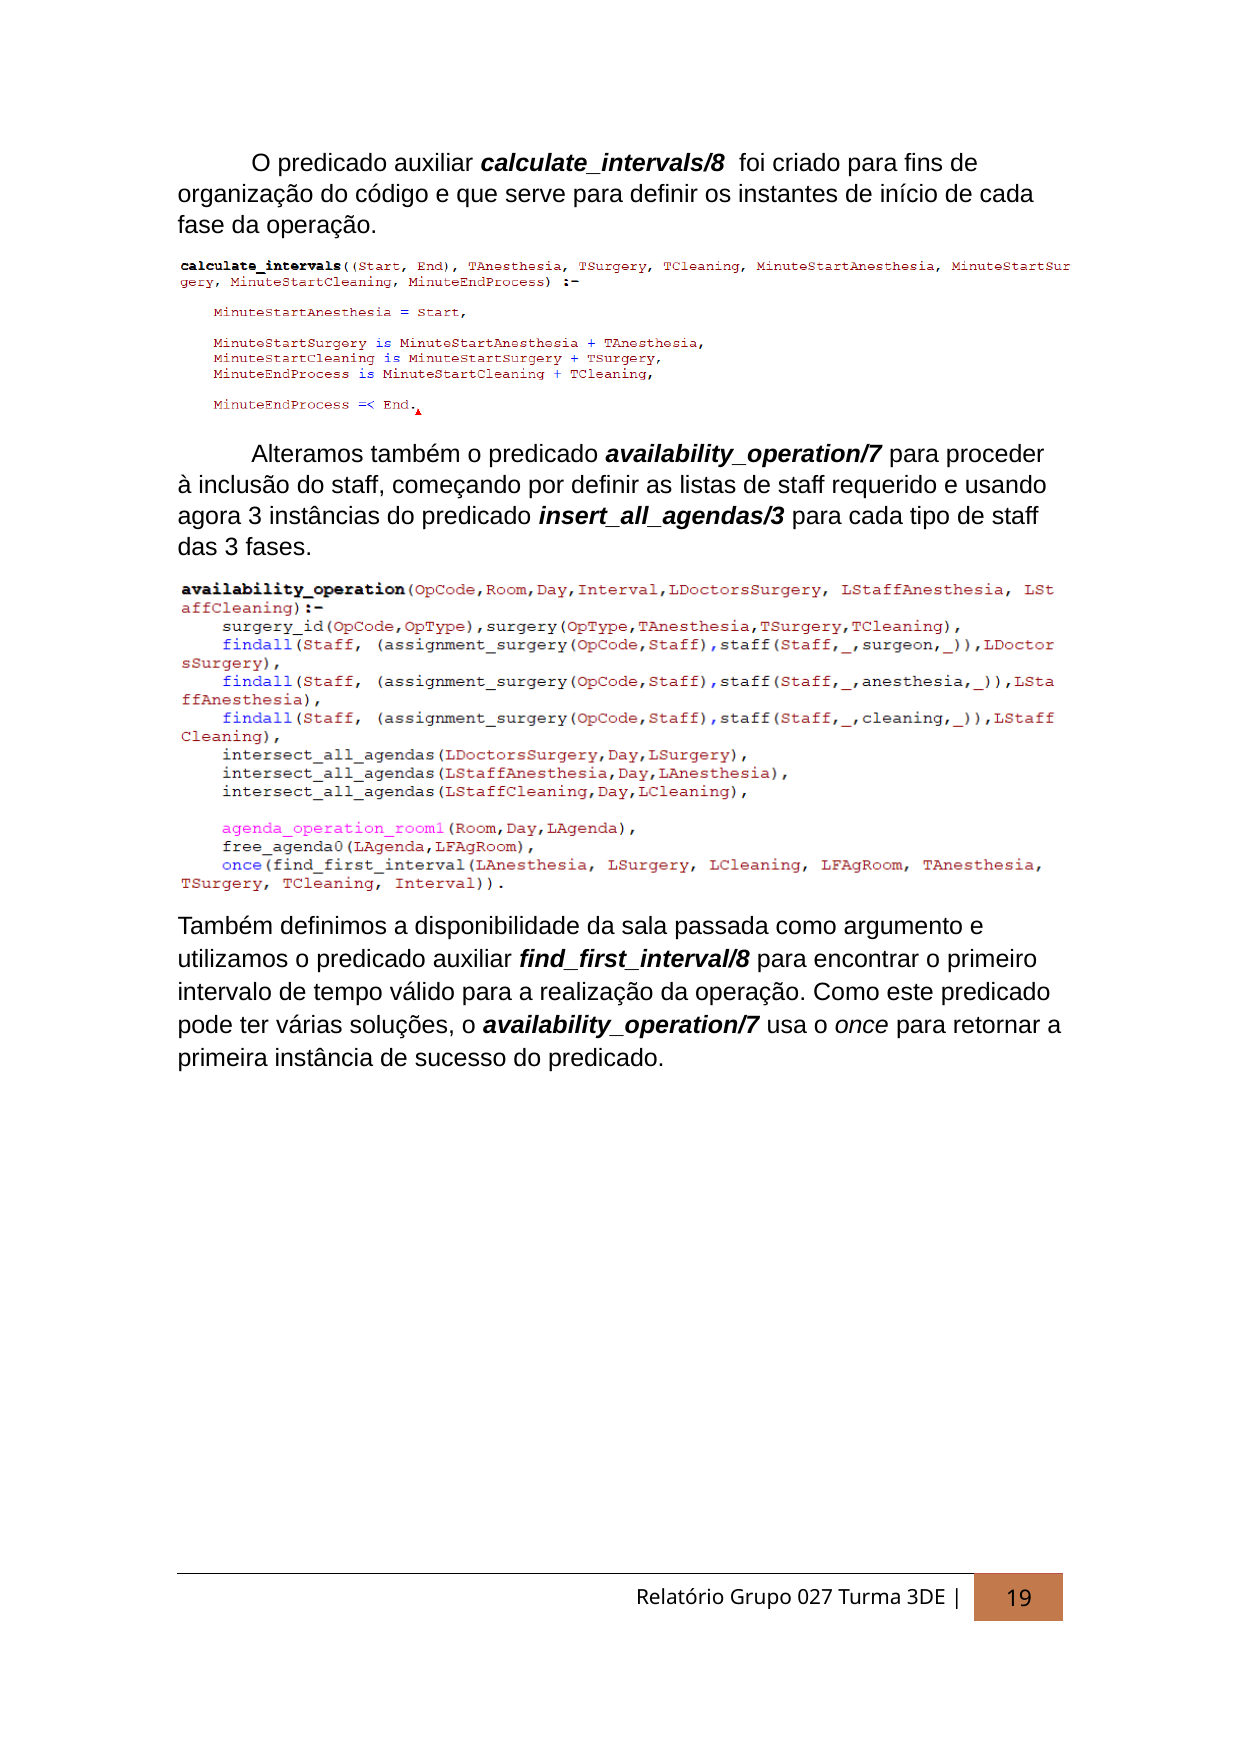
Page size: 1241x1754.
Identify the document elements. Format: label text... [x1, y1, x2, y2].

text Também definimos a disponibilidade da sala passada como argumento e utilizamos o predicado auxiliar find_first_interval/8 para encontrar o primeiro intervalo de tempo válido para a realização da operação. Como este predicado pode ter várias soluções, o availability_operation/7 usa o once para retornar a primeira instância de sucesso do predicado. [177, 911, 1063, 1072]
text O predicado auxiliar calculate_intervals/8 foi criado para fins de organização do código e que serve para definir os instantes de início de cada fase da operação. [177, 148, 1063, 238]
picture [177, 579, 1064, 893]
text Alteramos também o predicado availability_operation/7 para proceder à inclusão do staff, começando por definir as listas de staff requerido e usando agora 3 instâncias do predicado insert_all_agendas/3 para cada tipo de staff das 3 fases. [177, 439, 1063, 561]
picture [177, 257, 1071, 420]
